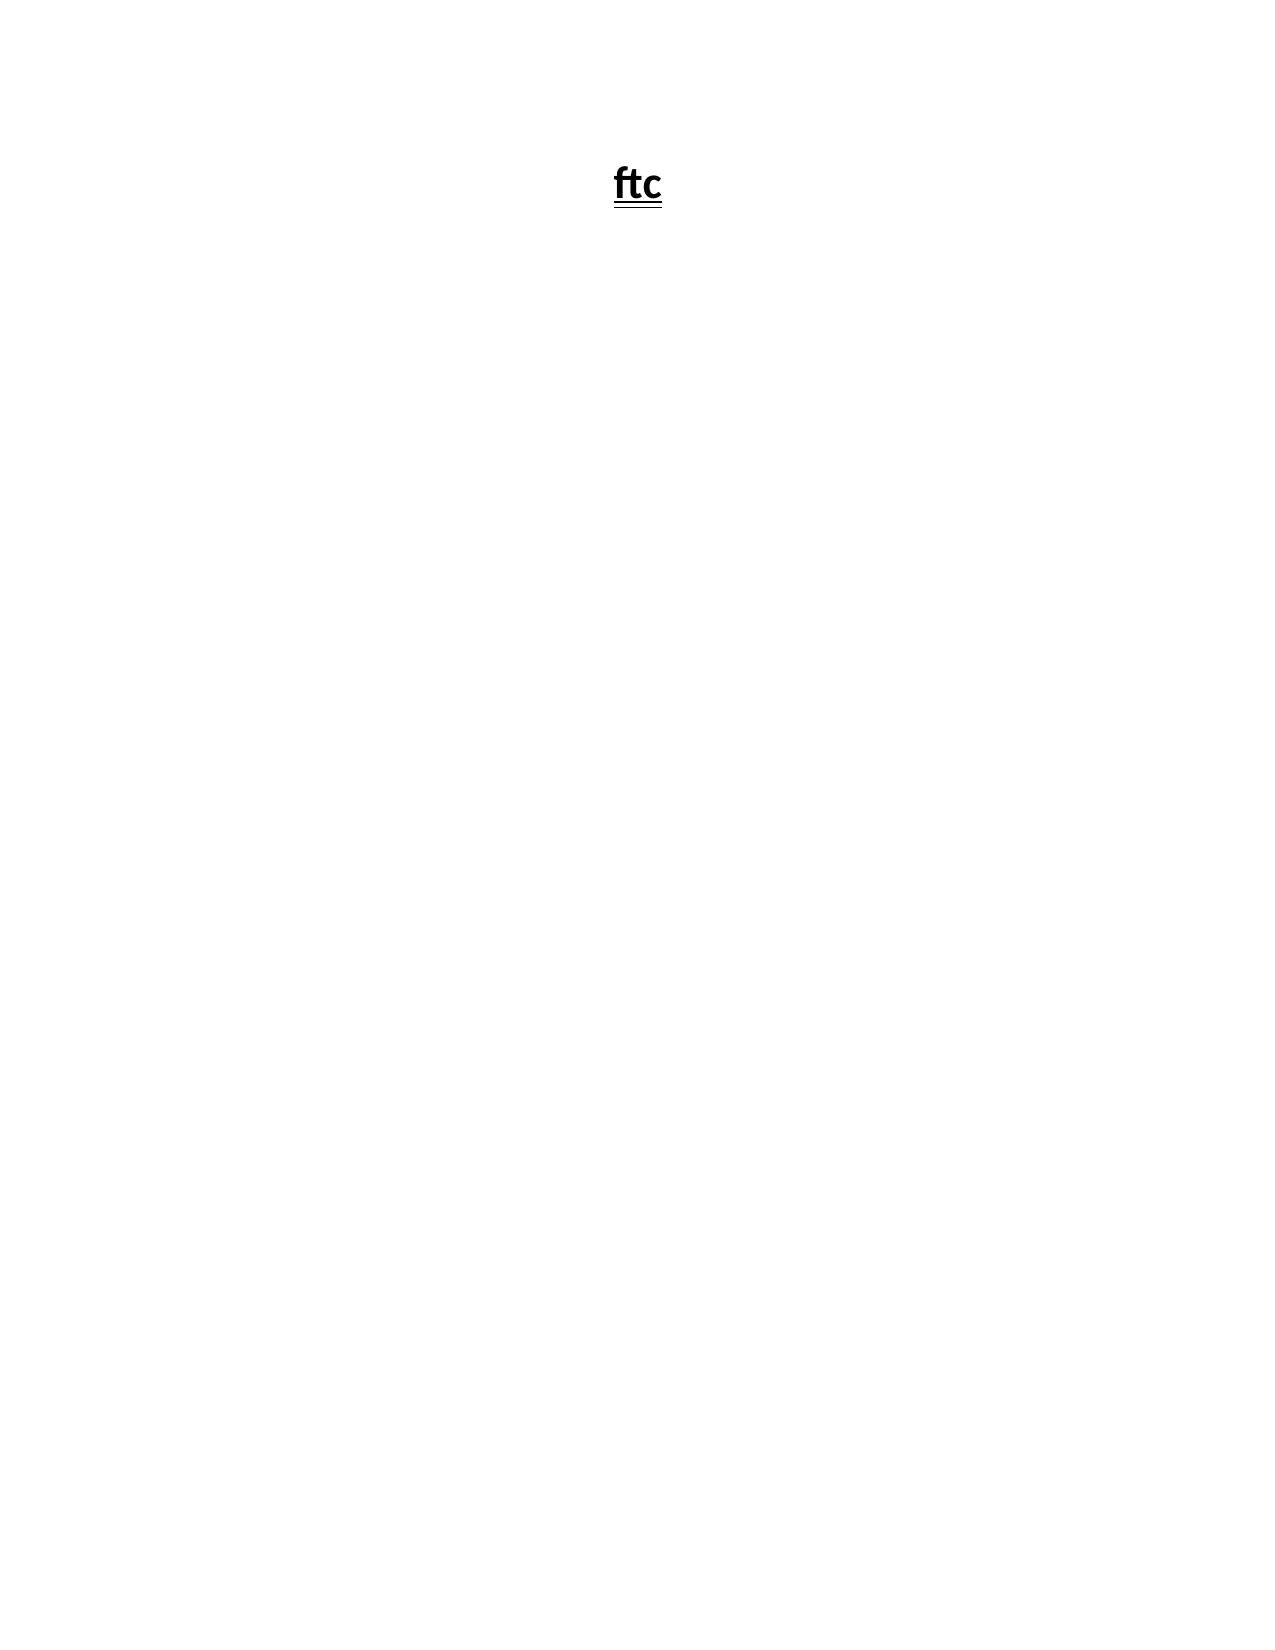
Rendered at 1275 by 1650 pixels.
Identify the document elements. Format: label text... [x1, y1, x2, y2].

subtitle ftc [150, 154, 1125, 210]
